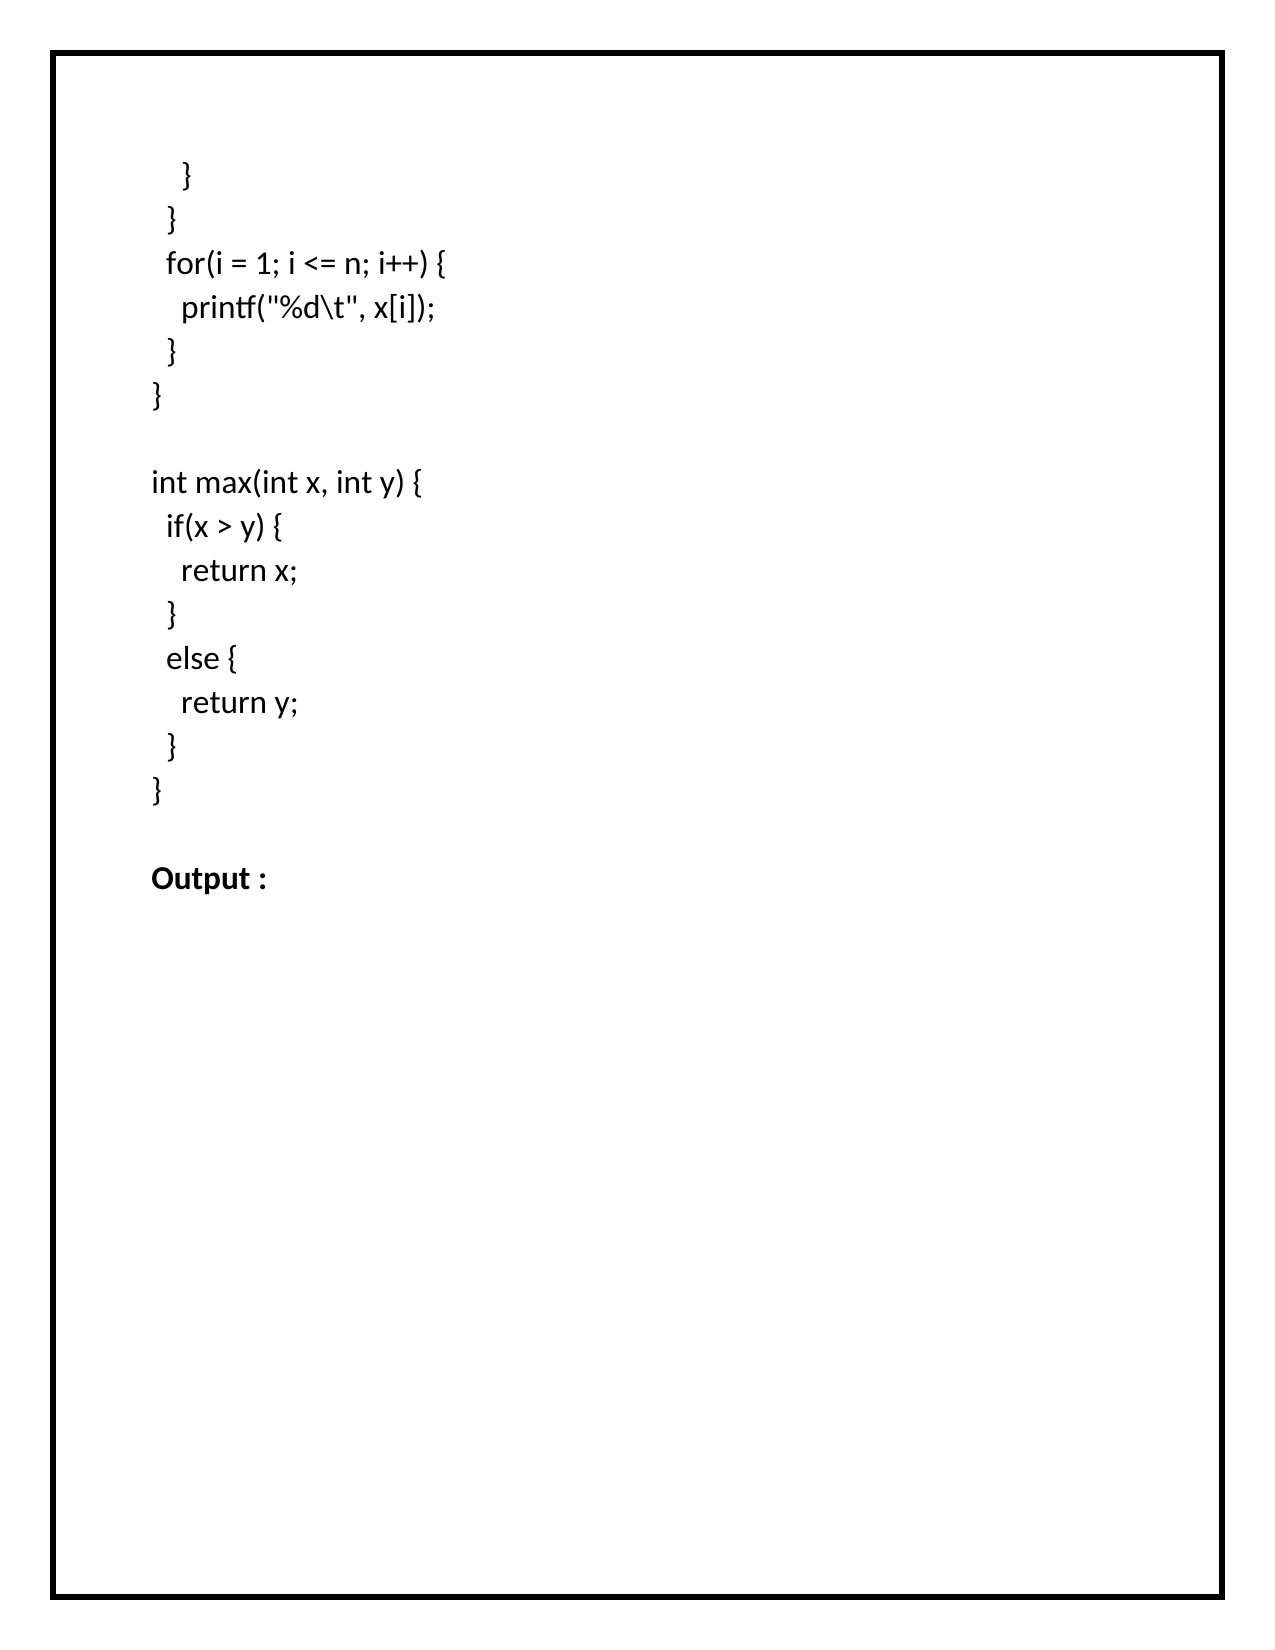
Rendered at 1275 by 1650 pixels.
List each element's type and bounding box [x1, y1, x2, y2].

table_cell [151, 154, 1147, 901]
